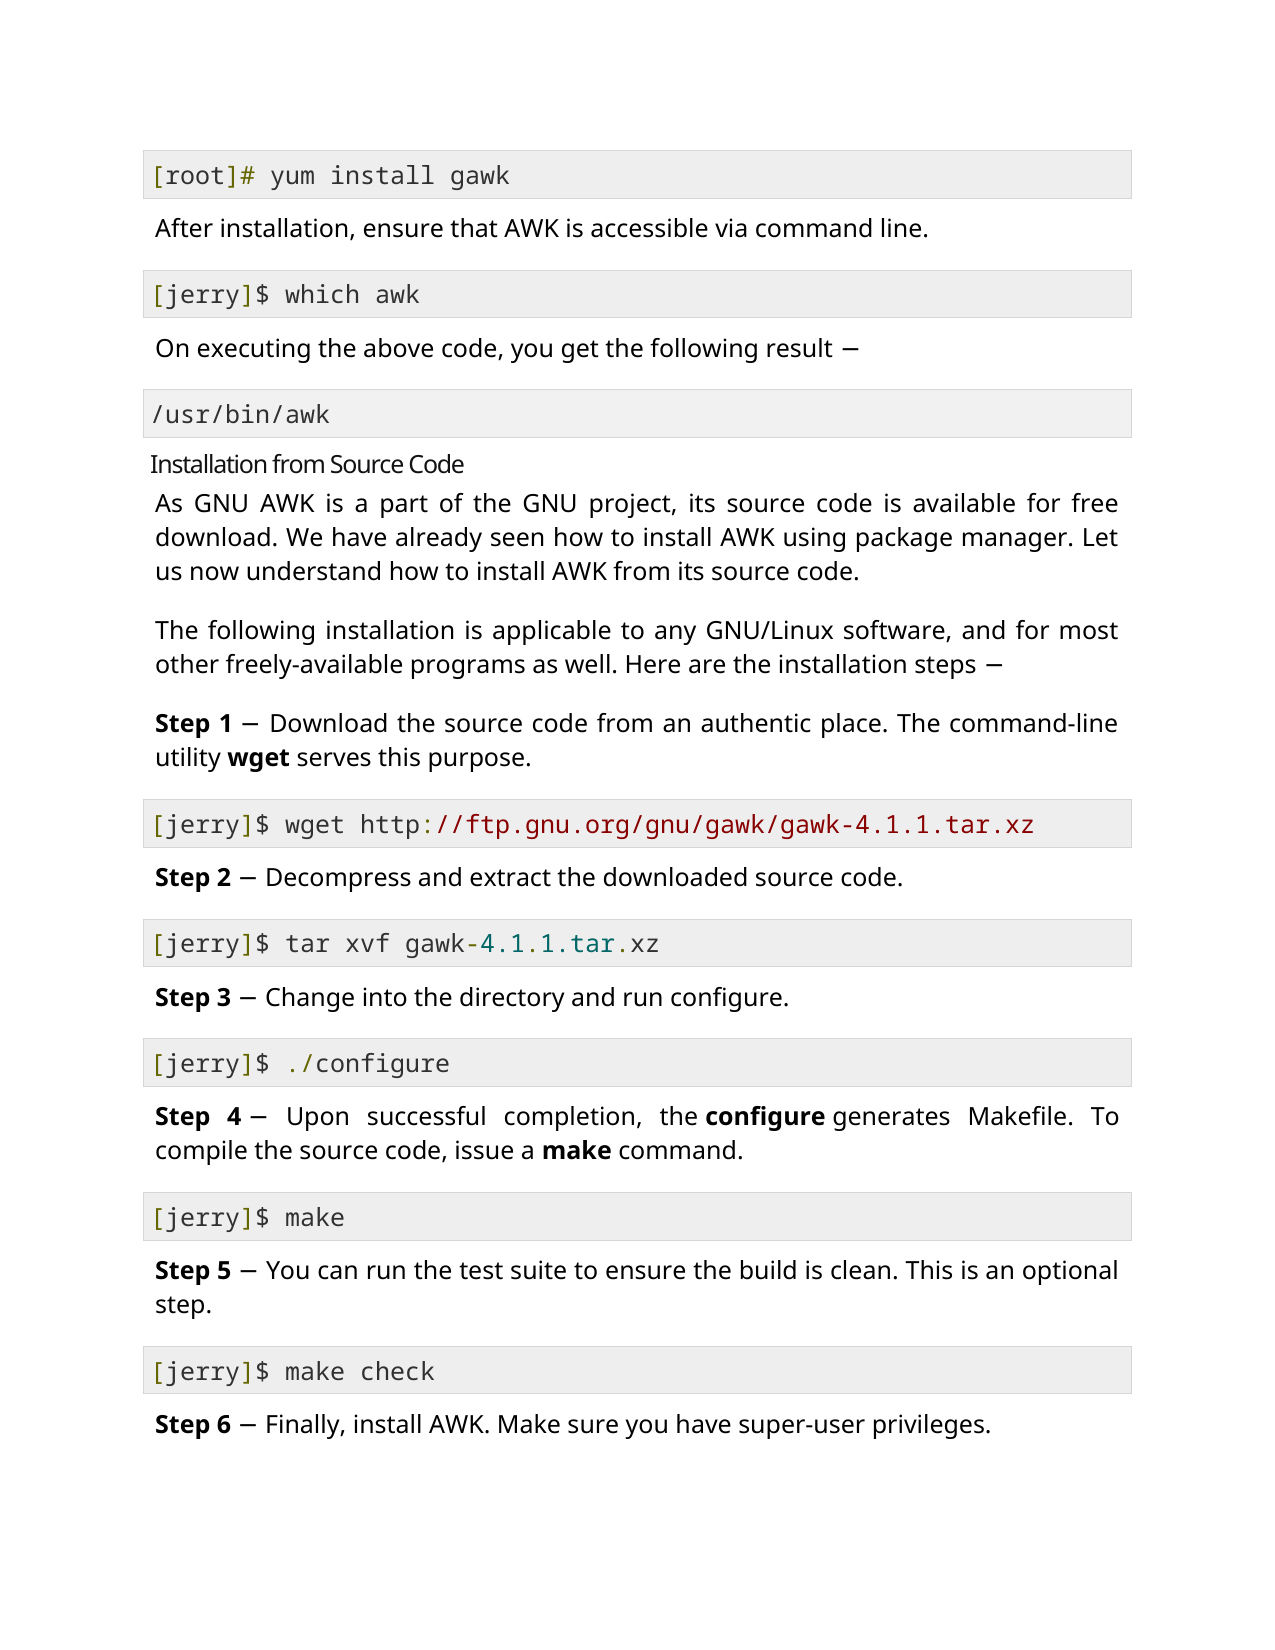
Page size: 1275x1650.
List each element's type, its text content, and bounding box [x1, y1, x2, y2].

text The following installation is applicable to any GNU/Linux software, and for most other freely-available programs as well. Here are the installation steps − [155, 613, 1120, 681]
text After installation, ensure that AWK is accessible via command line. [155, 211, 1120, 245]
text [jerry]$ make check [144, 1347, 1131, 1393]
text Step 6 − Finally, install AWK. Make sure you have super-user privileges. [155, 1406, 1120, 1441]
text [root]# yum install gawk [144, 151, 1131, 198]
text [jerry]$ wget http://ftp.gnu.org/gnu/gawk/gawk-4.1.1.tar.xz [144, 800, 1131, 847]
subtitle Installation from Source Code [150, 443, 1120, 481]
text [jerry]$ which awk [144, 271, 1131, 317]
text Step 5 − You can run the test suite to ensure the build is clean. This is an optional step. [155, 1253, 1120, 1321]
text Step 3 − Change into the directory and run configure. [155, 979, 1120, 1013]
text Step 1 − Download the source code from an authentic place. The command-line utility wget serves this purpose. [155, 706, 1120, 774]
text [jerry]$ tar xvf gawk-4.1.1.tar.xz [144, 920, 1131, 966]
text Step 2 − Decompress and extract the downloaded source code. [155, 859, 1120, 894]
text /usr/bin/awk [144, 390, 1131, 437]
text [jerry]$ ./configure [144, 1039, 1131, 1086]
text [jerry]$ make [144, 1193, 1131, 1240]
text As GNU AWK is a part of the GNU project, its source code is available for free download. We have already seen how to install AWK using package manager. Let us now understand how to install AWK from its source code. [155, 486, 1120, 588]
text On executing the above code, you get the following result − [155, 330, 1120, 364]
text Step 4 − Upon successful completion, the configure generates Makefile. To compile the source code, issue a make command. [155, 1099, 1120, 1167]
